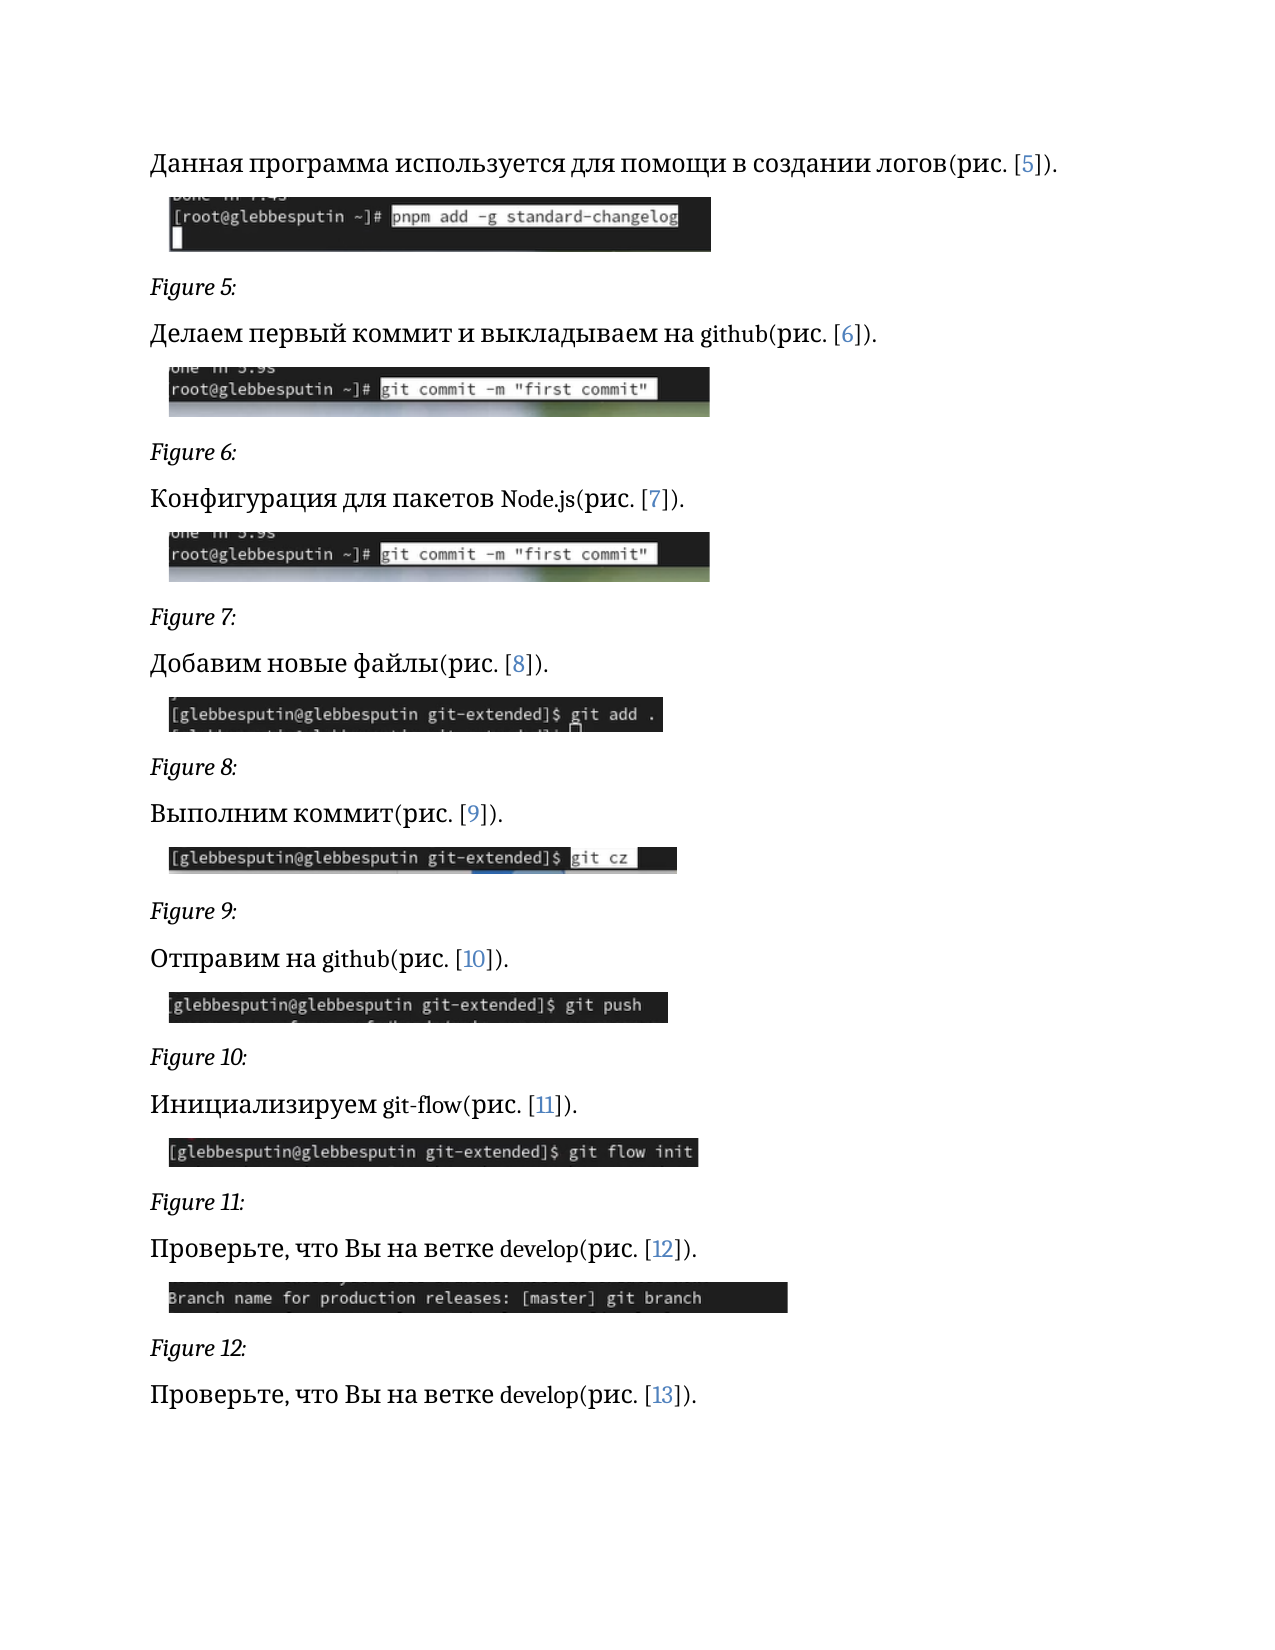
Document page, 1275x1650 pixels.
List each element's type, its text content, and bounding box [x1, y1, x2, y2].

picture [168, 697, 663, 732]
text Выполним коммит(рис. [9]). [150, 800, 1125, 829]
text Figure 9: [150, 897, 1125, 926]
text Figure 12: [150, 1334, 1125, 1363]
picture [168, 367, 710, 417]
picture [168, 992, 668, 1023]
text Отправим на github(рис. [10]). [150, 944, 1125, 973]
text Проверьте, что Вы на ветке develop(рис. [12]). [150, 1235, 1125, 1264]
text Данная программа используется для помощи в создании логов(рис. [5]). [150, 150, 1125, 179]
text Проверьте, что Вы на ветке develop(рис. [13]). [150, 1381, 1125, 1410]
picture [168, 197, 711, 252]
text Добавим новые файлы(рис. [8]). [150, 650, 1125, 679]
picture [168, 1138, 699, 1167]
text Figure 11: [150, 1188, 1125, 1217]
text Инициализируем git-flow(рис. [11]). [150, 1091, 1125, 1119]
picture [168, 532, 710, 582]
text Figure 10: [150, 1043, 1125, 1072]
text Figure 6: [150, 437, 1125, 466]
picture [168, 1282, 788, 1313]
text Figure 8: [150, 752, 1125, 781]
picture [168, 847, 677, 874]
text Figure 7: [150, 602, 1125, 631]
text Figure 5: [150, 272, 1125, 301]
text Конфигурация для пакетов Node.js(рис. [7]). [150, 485, 1125, 514]
text Делаем первый коммит и выкладываем на github(рис. [6]). [150, 320, 1125, 349]
